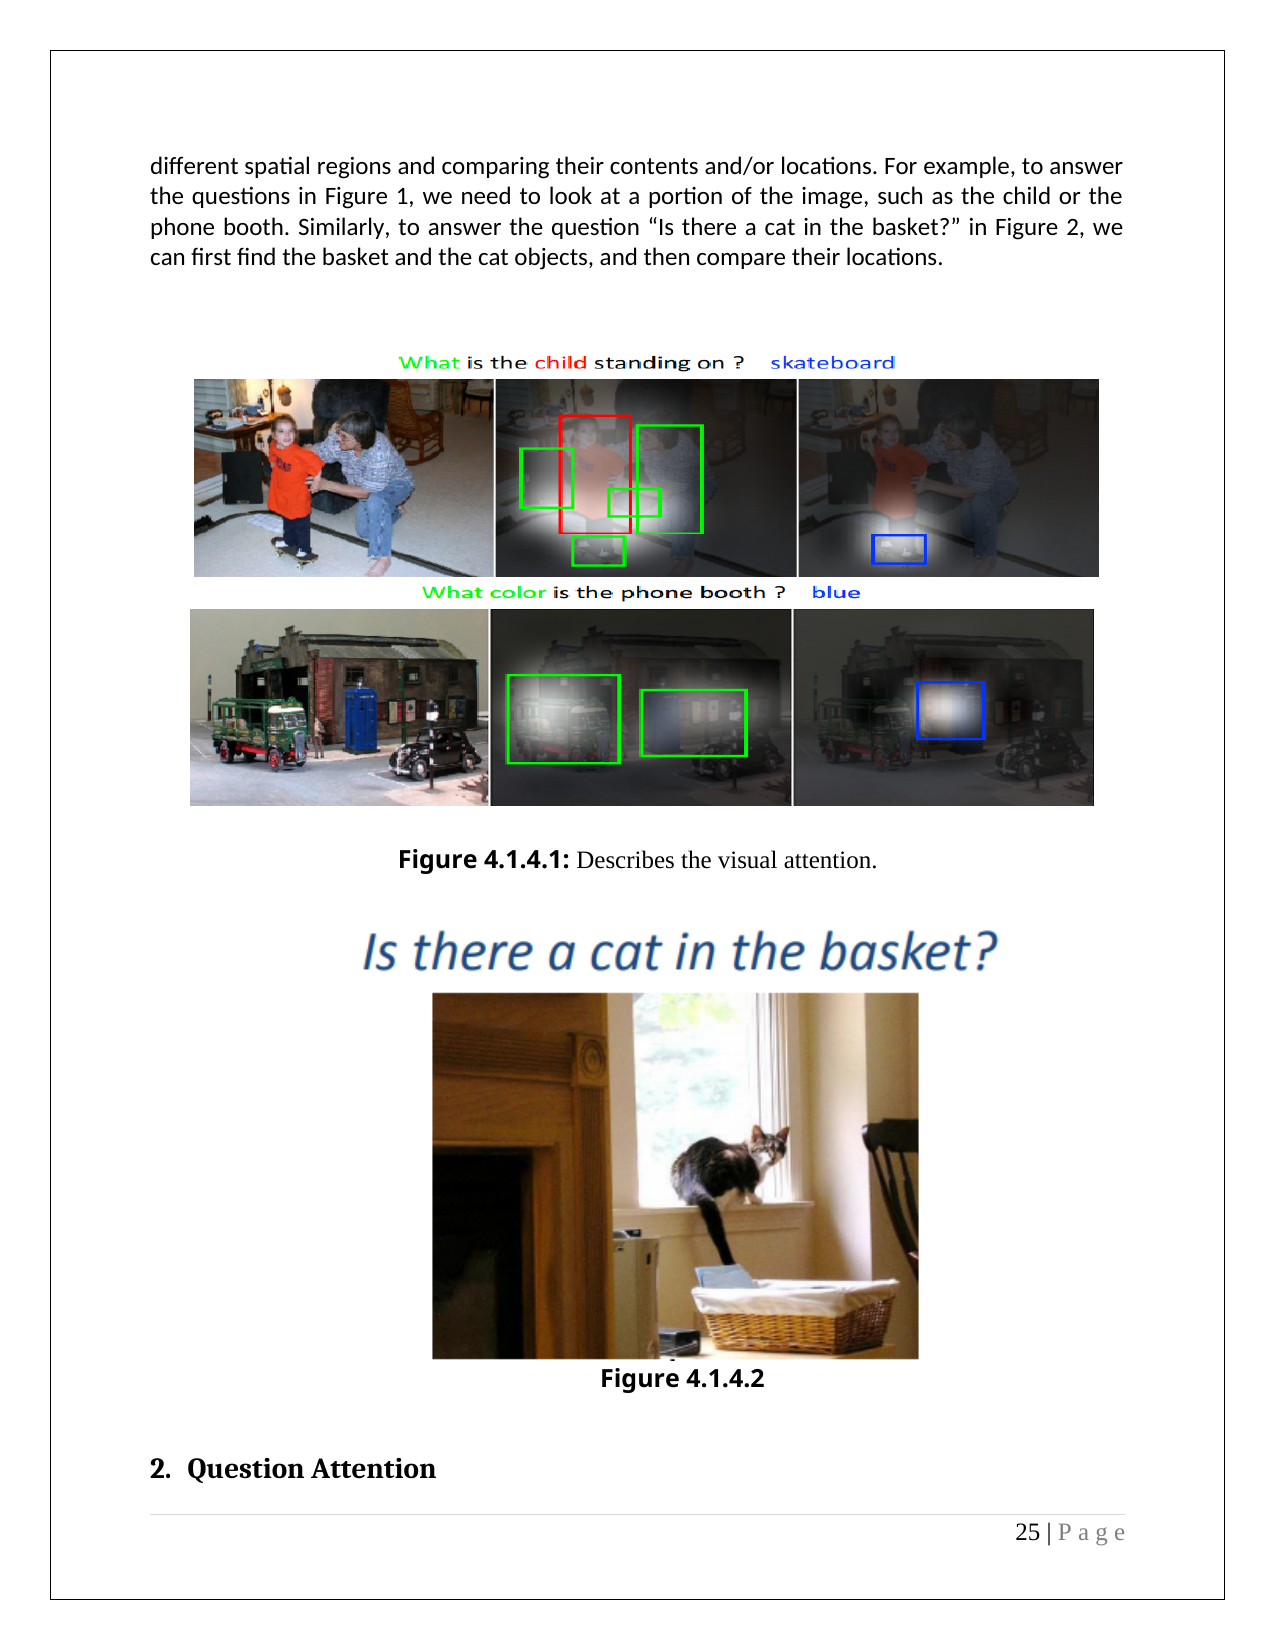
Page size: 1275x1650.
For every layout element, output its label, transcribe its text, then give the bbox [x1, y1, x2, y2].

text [150, 150, 1125, 272]
picture [342, 904, 1008, 1361]
list Question Attention [150, 1452, 1125, 1486]
picture [168, 348, 1141, 823]
text Figure 4.1.4.2 [150, 1360, 1125, 1394]
